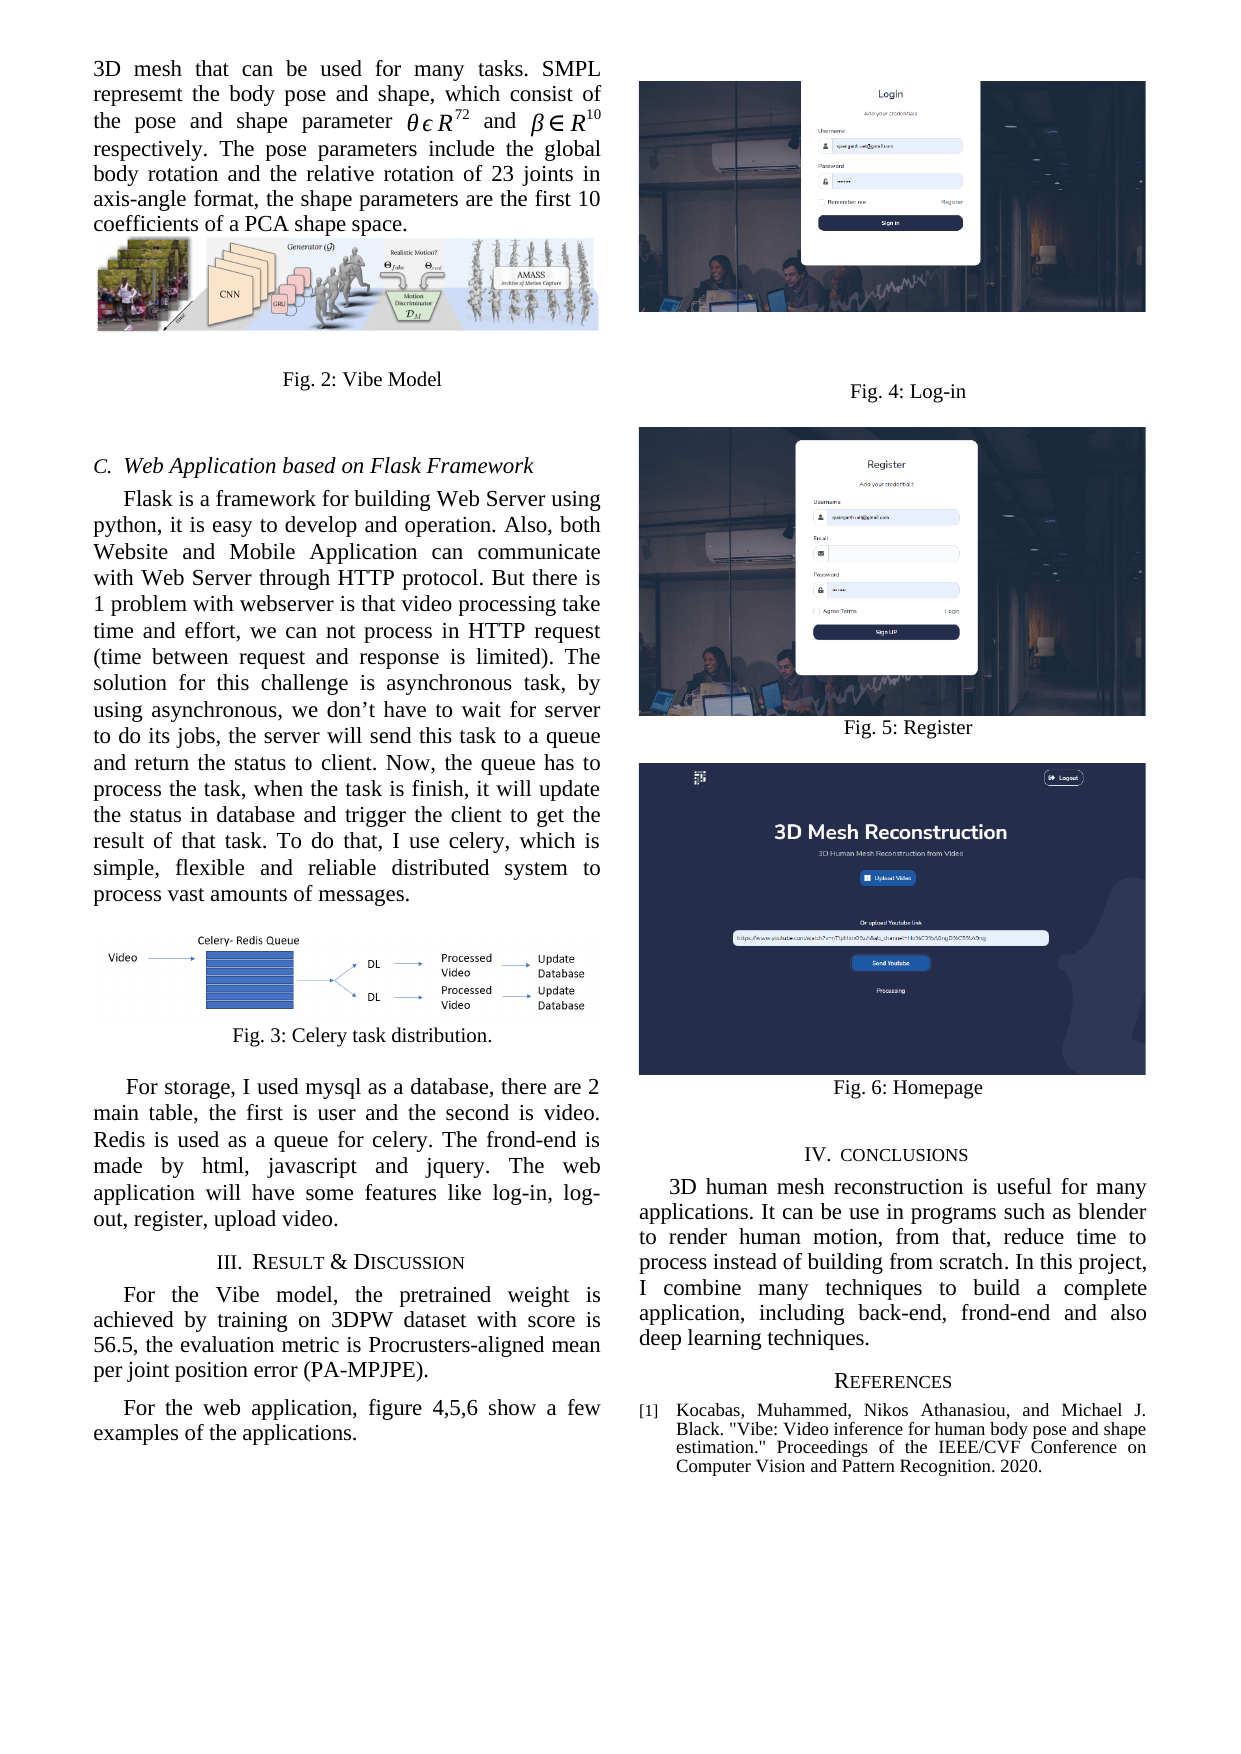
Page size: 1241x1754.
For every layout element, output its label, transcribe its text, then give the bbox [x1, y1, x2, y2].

text Flask is a framework for building Web Server using python, it is easy to develop and operation. Also, both Website and Mobile Application can communicate with Web Server through HTTP protocol. But there is 1 problem with webserver is that video processing take time and effort, we can not process in HTTP request (time between request and response is limited). The solution for this challenge is asynchronous task, by using asynchronous, we don’t have to wait for server to do its jobs, the server will send this task to a queue and return the status to client. Now, the queue has to process the task, when the task is finish, it will update the status in database and trigger the client to get the result of that task. To do that, I use celery, which is simple, flexible and reliable distributed system to process vast amounts of messages. [93, 485, 601, 907]
text For storage, I used mysql as a database, there are 2 main table, the first is user and the second is video. Redis is used as a queue for celery. The frond-end is made by html, javascript and jquery. The web application will have some features like log-in, log-out, register, upload video. [93, 1073, 601, 1231]
text 3D human mesh reconstruction is useful for many applications. It can be use in programs such as blender to render human motion, from that, reduce time to process instead of building from scratch. In this project, I combine many techniques to build a complete application, including back-end, frond-end and also deep learning techniques. [639, 1174, 1147, 1350]
subtitle Result & Discussion [93, 1248, 601, 1274]
text Fig. 5: Register [639, 715, 1147, 739]
picture [638, 427, 1146, 716]
text For the Vibe model, the pretrained weight is achieved by training on 3DPW dataset with score is 56.5, the evaluation metric is Procrusters-aligned mean per joint position error (PA-MPJPE). [93, 1283, 601, 1383]
subtitle Web Application based on Flask Framework [93, 452, 601, 479]
text Fig. 6: Homepage [639, 1075, 1147, 1099]
picture [93, 933, 600, 1023]
text Fig. 2: Vibe Model [93, 367, 601, 391]
subtitle conclusions [639, 1140, 1147, 1166]
text Kocabas, Muhammed, Nikos Athanasiou, and Michael J. Black. "Vibe: Video inference for human body pose and shape estimation." Proceedings of the IEEE/CVF Conference on Computer Vision and Pattern Recognition. 2020. [639, 1401, 1147, 1476]
text Fig. 4: Log-in [639, 379, 1147, 403]
picture [638, 81, 1146, 312]
text For the web application, figure 4,5,6 show a few examples of the applications. [93, 1395, 601, 1446]
picture [93, 236, 600, 334]
text Fig. 3: Celery task distribution. [93, 1023, 601, 1047]
subtitle References [639, 1367, 1147, 1393]
picture [638, 763, 1146, 1075]
